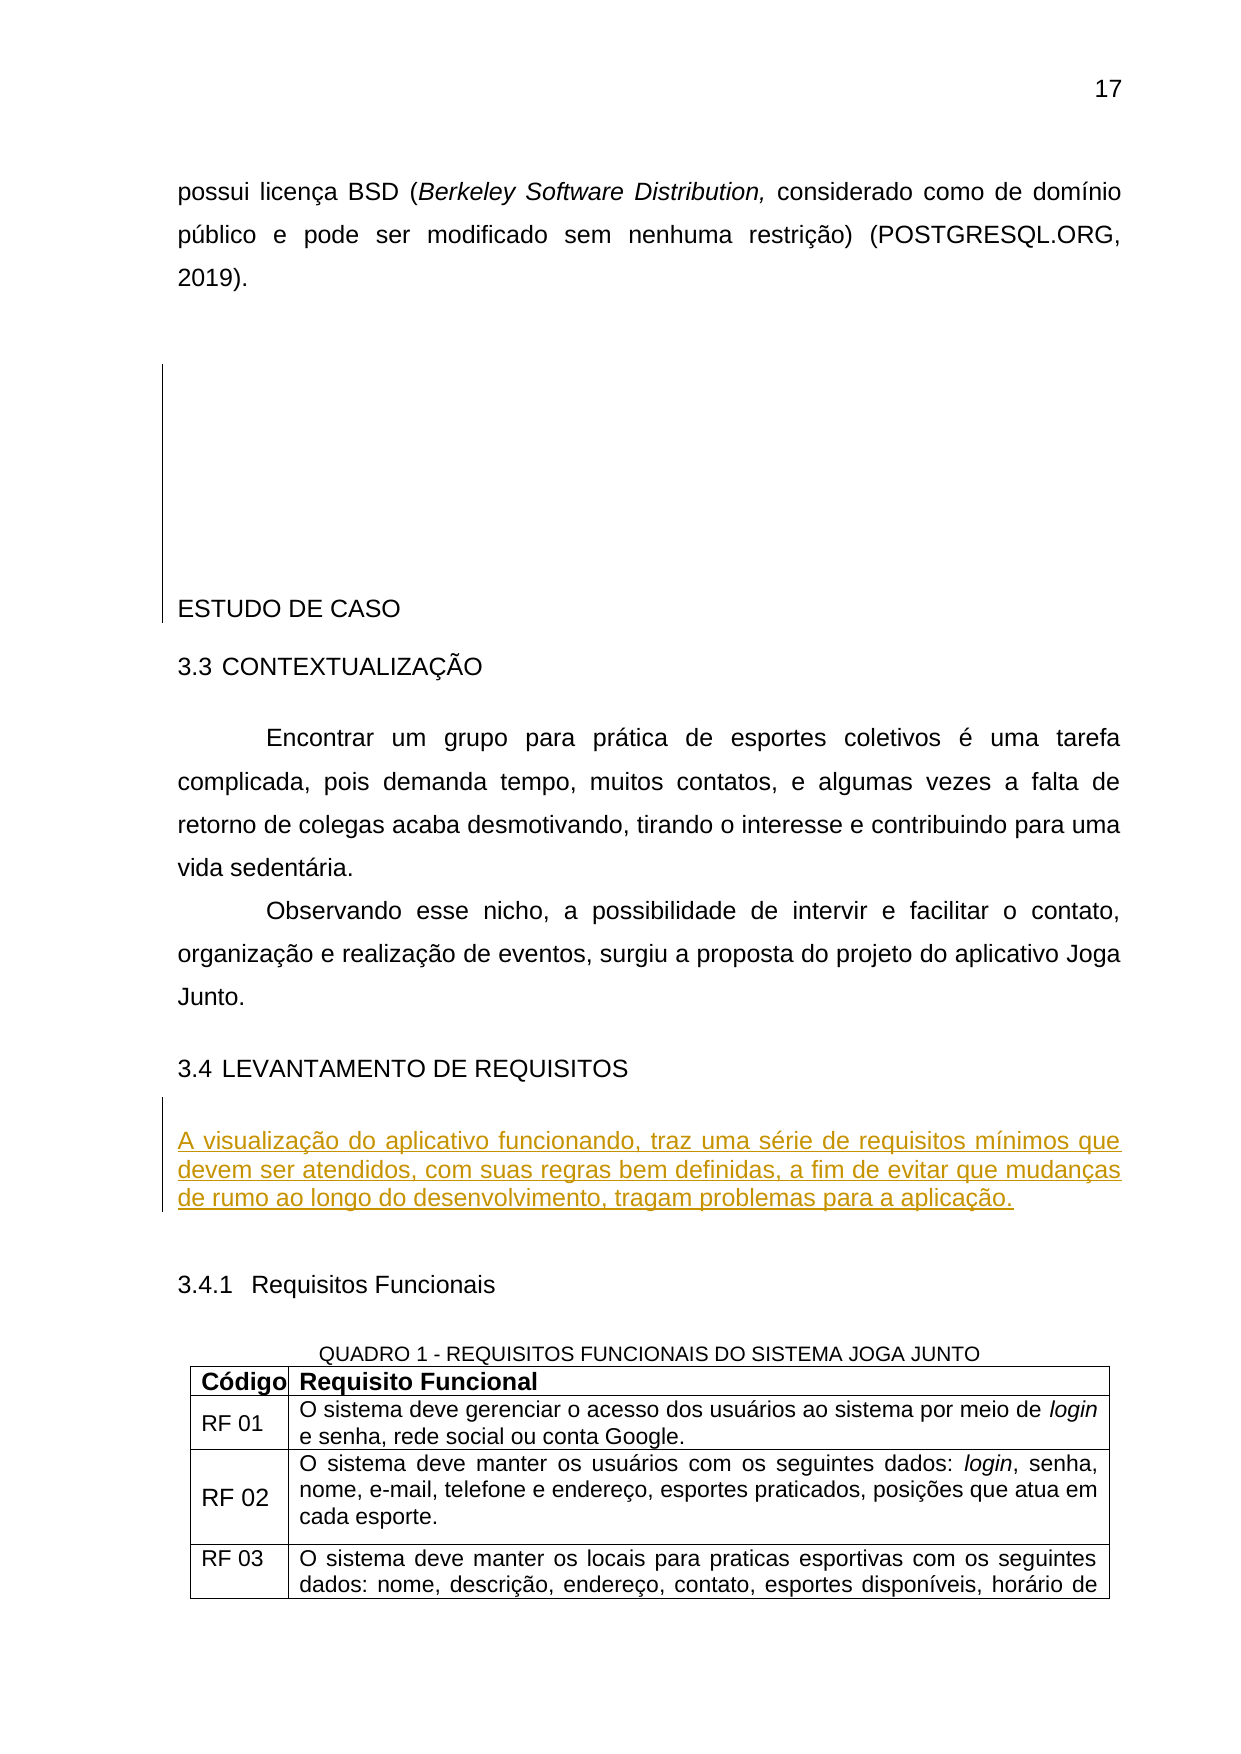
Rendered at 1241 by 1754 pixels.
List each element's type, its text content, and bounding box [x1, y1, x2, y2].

table_header Código [191, 1367, 288, 1395]
table_cell RF 02 [191, 1450, 288, 1544]
table_header Requisito Funcional [289, 1367, 1109, 1395]
table_cell O sistema deve gerenciar o acesso dos usuários ao sistema por meio de login e senha, rede social ou conta Google. [289, 1396, 1109, 1449]
table_cell RF 03 [191, 1545, 288, 1598]
table_cell RF 01 [191, 1396, 288, 1449]
list Encontrar um grupo para prática de esportes coletivos é uma tarefa complicada, pois demanda tempo, muitos contatos, e algumas vezes a falta de retorno de colegas acaba desmotivando, tirando o interesse e contribuindo para uma vida sedentária. [177, 723, 1122, 882]
subtitle Requisitos Funcionais [177, 1270, 1122, 1298]
table_cell O sistema deve manter os usuários com os seguintes dados: login, senha, nome, e-mail, telefone e endereço, esportes praticados, posições que atua em cada esporte. [289, 1450, 1109, 1544]
subtitle Contextualização [177, 652, 1122, 680]
text Quadro 1 - Requisitos Funcionais do Sistema Joga Junto [177, 1342, 1122, 1366]
text ESTUDO DE CASO [177, 594, 1122, 623]
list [177, 177, 1122, 292]
subtitle Levantamento de Requisitos [177, 1054, 1122, 1083]
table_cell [289, 1545, 1109, 1598]
list Observando esse nicho, a possibilidade de intervir e facilitar o contato, organização e realização de eventos, surgiu a proposta do projeto do aplicativo Joga Junto. [177, 896, 1122, 1011]
